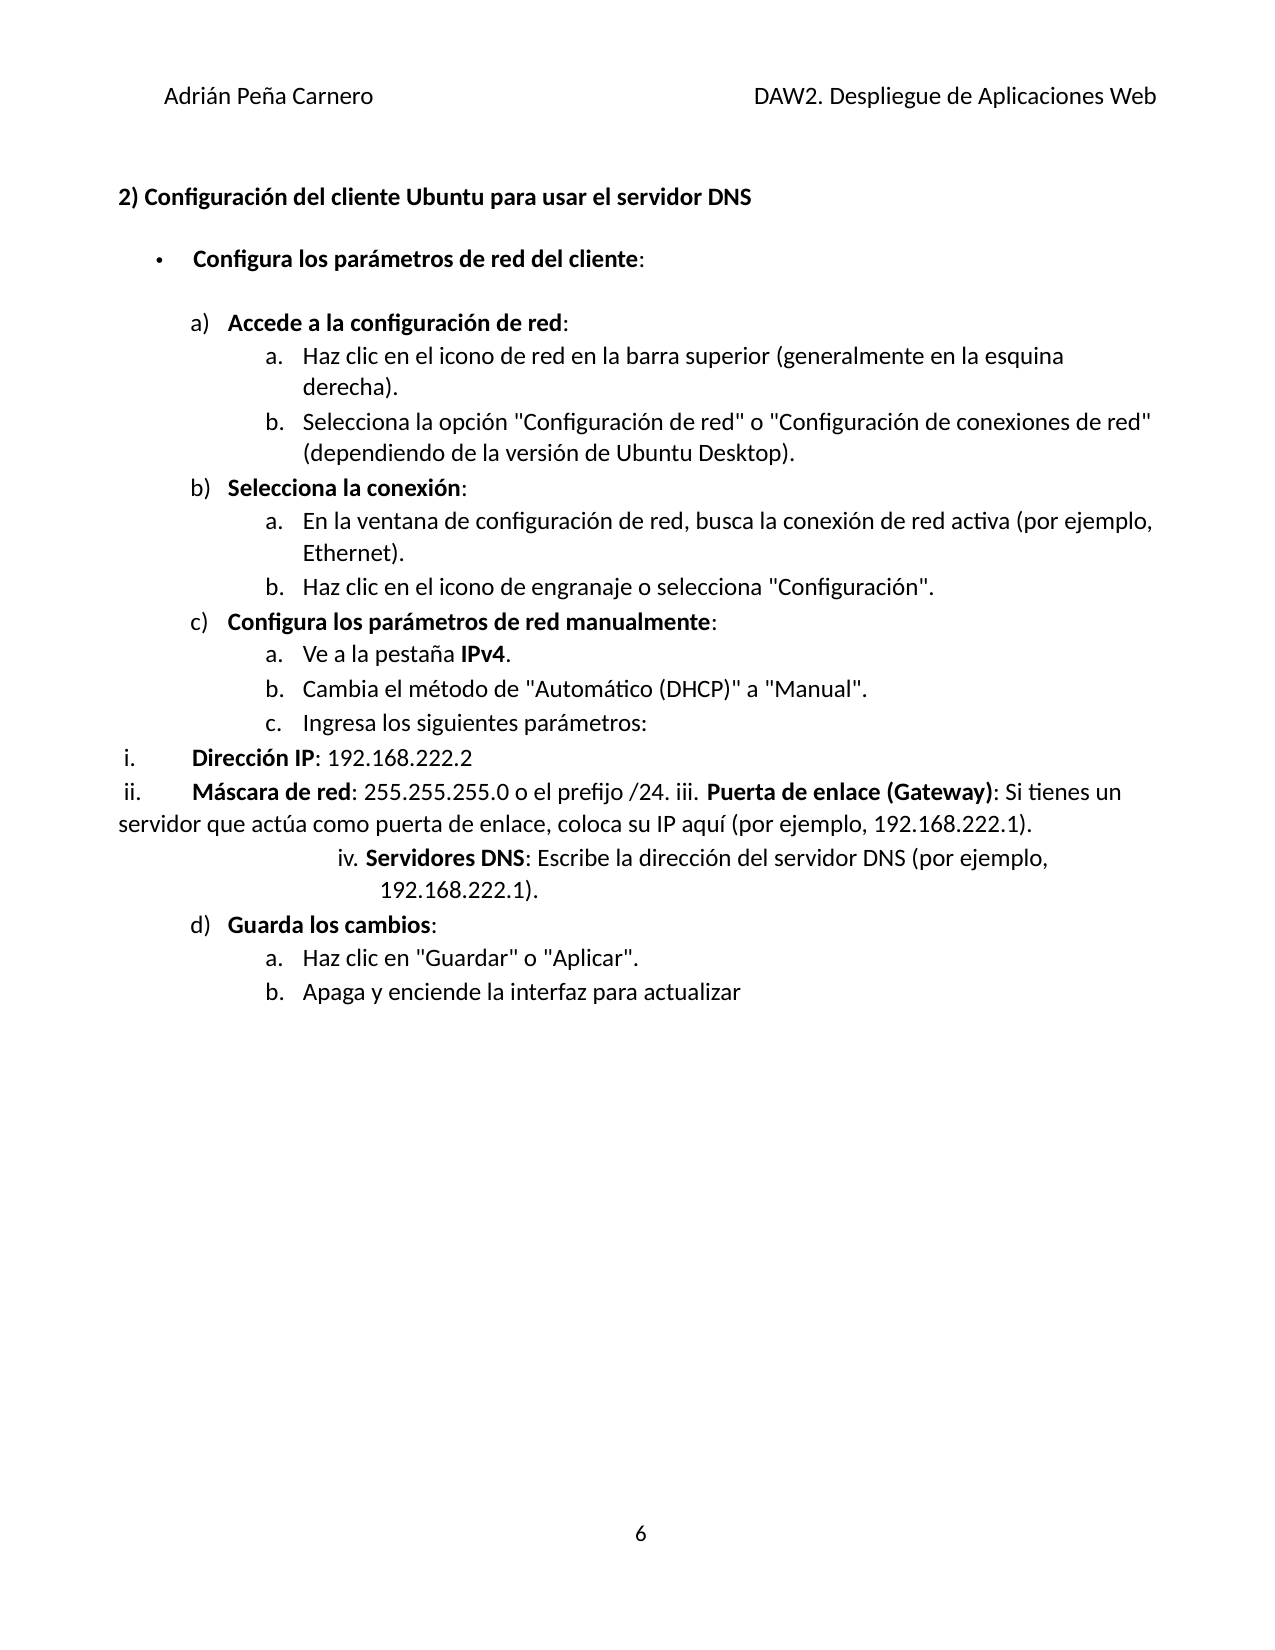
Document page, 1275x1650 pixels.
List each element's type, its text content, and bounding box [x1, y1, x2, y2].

list Configura los parámetros de red del cliente: [156, 243, 1160, 274]
list Ve a la pestaña IPv4. [265, 638, 1163, 669]
list Ingresa los siguientes parámetros: [265, 707, 1163, 738]
list Selecciona la opción "Configuración de red" o "Configuración de conexiones de red" (dependiendo de la versión de Ubuntu Desktop). [265, 406, 1163, 468]
list Configura los parámetros de red manualmente: [190, 606, 1163, 636]
list Máscara de red: 255.255.255.0 o el prefijo /24. iii. Puerta de enlace (Gateway): Si tienes un servidor que actúa como puerta de enlace, coloca su IP aquí (por ejemplo, 192.168.222.1). [118, 776, 1163, 839]
list Accede a la configuración de red: [190, 307, 1163, 337]
list Dirección IP: 192.168.222.2 [118, 742, 1163, 772]
list Haz clic en el icono de red en la barra superior (generalmente en la esquina derecha). [265, 340, 1163, 402]
text iv. Servidores DNS: Escribe la dirección del servidor DNS (por ejemplo, 192.168.222.1). [337, 843, 1163, 905]
list Cambia el método de "Automático (DHCP)" a "Manual". [265, 673, 1163, 703]
list Haz clic en "Guardar" o "Aplicar". [265, 942, 1163, 972]
list Selecciona la conexión: [190, 472, 1163, 503]
list Apaga y enciende la interfaz para actualizar [265, 976, 1163, 1007]
list En la ventana de configuración de red, busca la conexión de red activa (por ejemplo, Ethernet). [265, 505, 1163, 567]
list Configuración del cliente Ubuntu para usar el servidor DNS [118, 181, 1163, 212]
list Guarda los cambios: [190, 909, 1163, 939]
list Haz clic en el icono de engranaje o selecciona "Configuración". [265, 571, 1163, 602]
